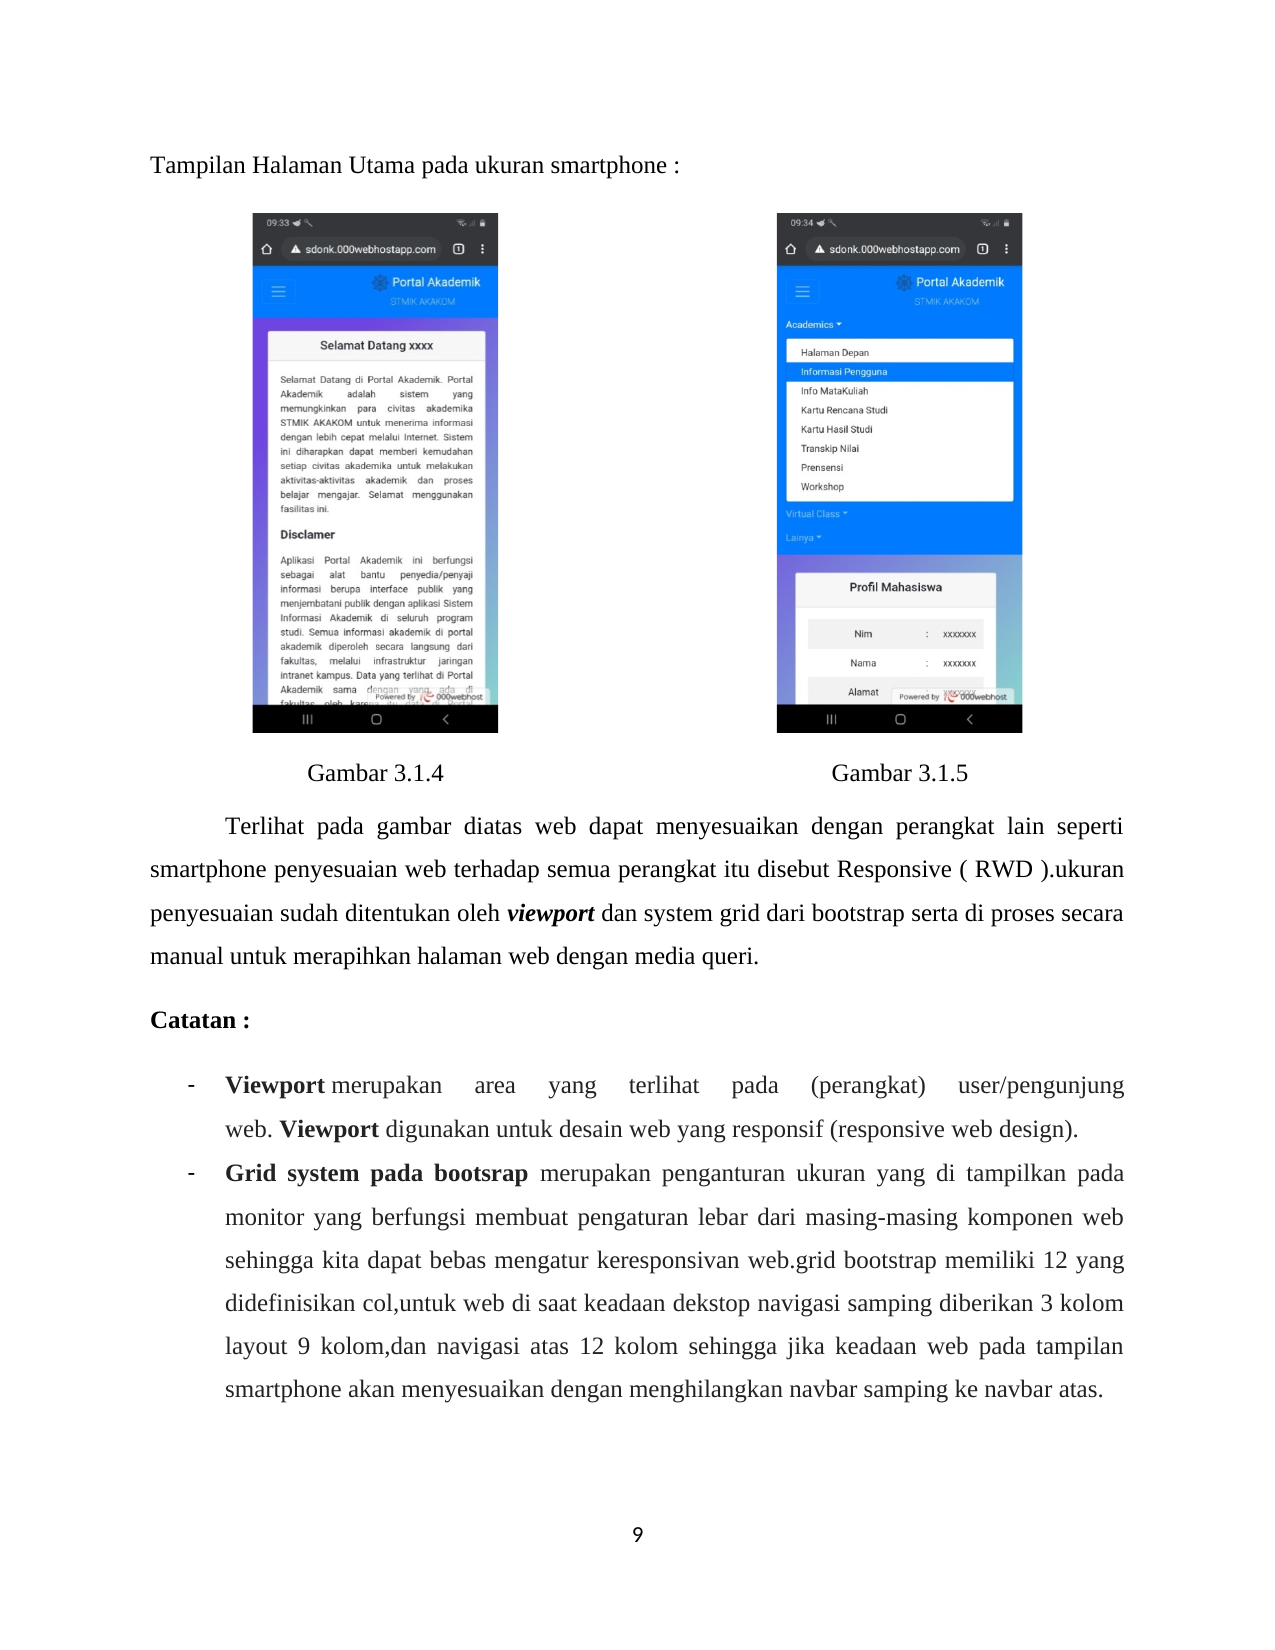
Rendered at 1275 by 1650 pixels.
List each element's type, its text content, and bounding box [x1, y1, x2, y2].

text Gambar 3.1.4 [150, 758, 601, 786]
picture [252, 213, 499, 733]
picture [776, 213, 1023, 733]
text Tampilan Halaman Utama pada ukuran smartphone : [150, 150, 1125, 179]
text Catatan : [150, 1005, 1125, 1033]
list Viewport merupakan area yang terlihat pada (perangkat) user/pengunjung web. Viewport digunakan untuk desain web yang responsif (responsive web design). [187, 1069, 1125, 1142]
text Terlihat pada gambar diatas web dapat menyesuaikan dengan perangkat lain seperti smartphone penyesuaian web terhadap semua perangkat itu disebut Responsive ( RWD ).ukuran penyesuaian sudah ditentukan oleh viewport dan system grid dari bootstrap serta di proses secara manual untuk merapihkan halaman web dengan media queri. [150, 811, 1125, 969]
list Grid system pada bootsrap merupakan penganturan ukuran yang di tampilkan pada monitor yang berfungsi membuat pengaturan lebar dari masing-masing komponen web sehingga kita dapat bebas mengatur keresponsivan web.grid bootstrap memiliki 12 yang didefinisikan col,untuk web di saat keadaan dekstop navigasi samping diberikan 3 kolom layout 9 kolom,dan navigasi atas 12 kolom sehingga jika keadaan web pada tampilan smartphone akan menyesuaikan dengan menghilangkan navbar samping ke navbar atas. [187, 1157, 1125, 1403]
text Gambar 3.1.5 [674, 758, 1125, 786]
